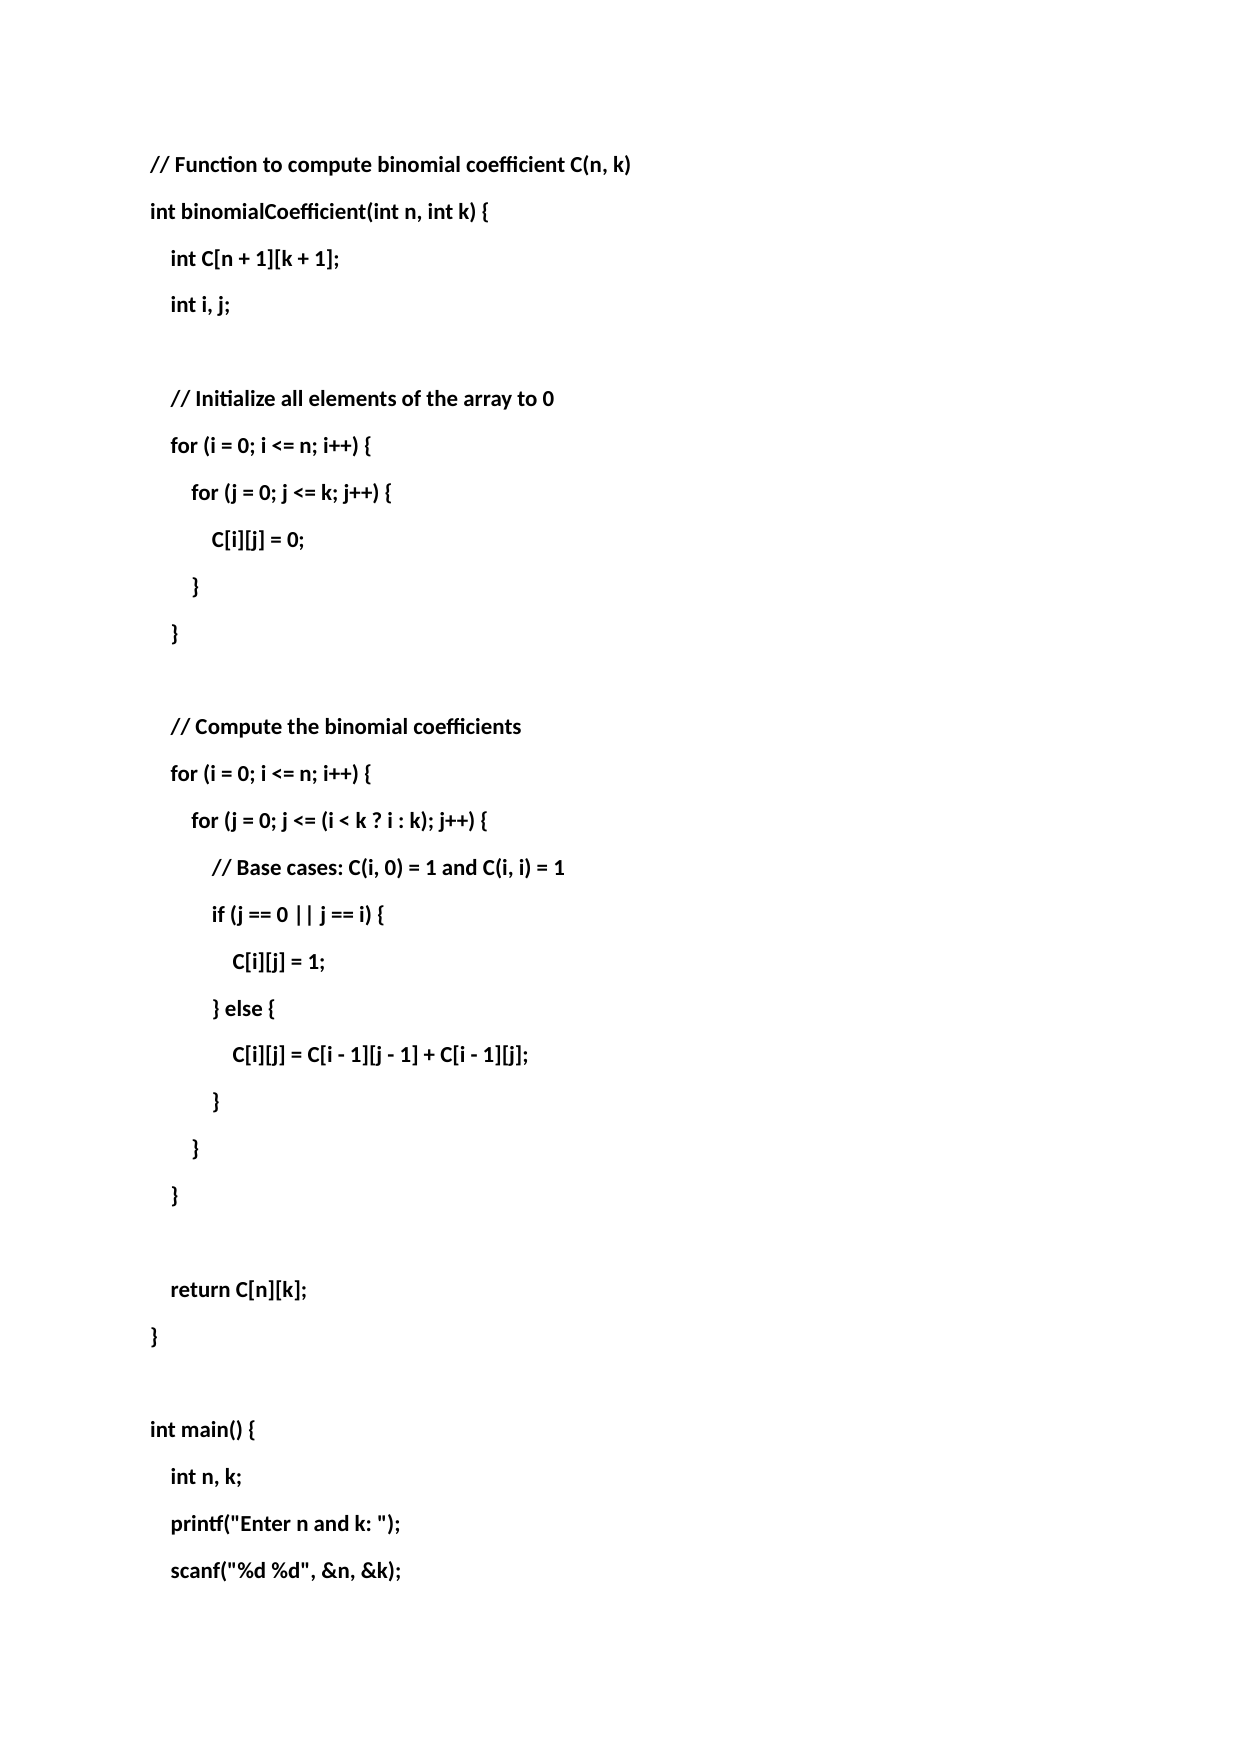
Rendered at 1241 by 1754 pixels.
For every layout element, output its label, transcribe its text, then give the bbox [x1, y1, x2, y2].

text C[i][j] = C[i - 1][j - 1] + C[i - 1][j]; [150, 1041, 1090, 1069]
text // Initialize all elements of the array to 0 [150, 384, 1090, 412]
text if (j == 0 || j == i) { [150, 900, 1090, 928]
text int binomialCoefficient(int n, int k) { [150, 197, 1090, 225]
text for (j = 0; j <= k; j++) { [150, 478, 1090, 506]
text } [150, 1322, 1090, 1350]
text int C[n + 1][k + 1]; [150, 244, 1090, 272]
text scanf("%d %d", &n, &k); [150, 1556, 1090, 1584]
text // Function to compute binomial coefficient C(n, k) [150, 150, 1090, 178]
text } [150, 1087, 1090, 1116]
text C[i][j] = 1; [150, 947, 1090, 975]
text } [150, 572, 1090, 600]
text } [150, 619, 1090, 647]
text int i, j; [150, 291, 1090, 319]
text for (j = 0; j <= (i < k ? i : k); j++) { [150, 806, 1090, 834]
text for (i = 0; i <= n; i++) { [150, 431, 1090, 459]
text int n, k; [150, 1462, 1090, 1491]
text int main() { [150, 1416, 1090, 1444]
text } else { [150, 994, 1090, 1022]
text // Compute the binomial coefficients [150, 712, 1090, 741]
text } [150, 1181, 1090, 1209]
text printf("Enter n and k: "); [150, 1509, 1090, 1537]
text for (i = 0; i <= n; i++) { [150, 759, 1090, 787]
text C[i][j] = 0; [150, 525, 1090, 553]
text } [150, 1134, 1090, 1162]
text // Base cases: C(i, 0) = 1 and C(i, i) = 1 [150, 853, 1090, 881]
text return C[n][k]; [150, 1275, 1090, 1303]
